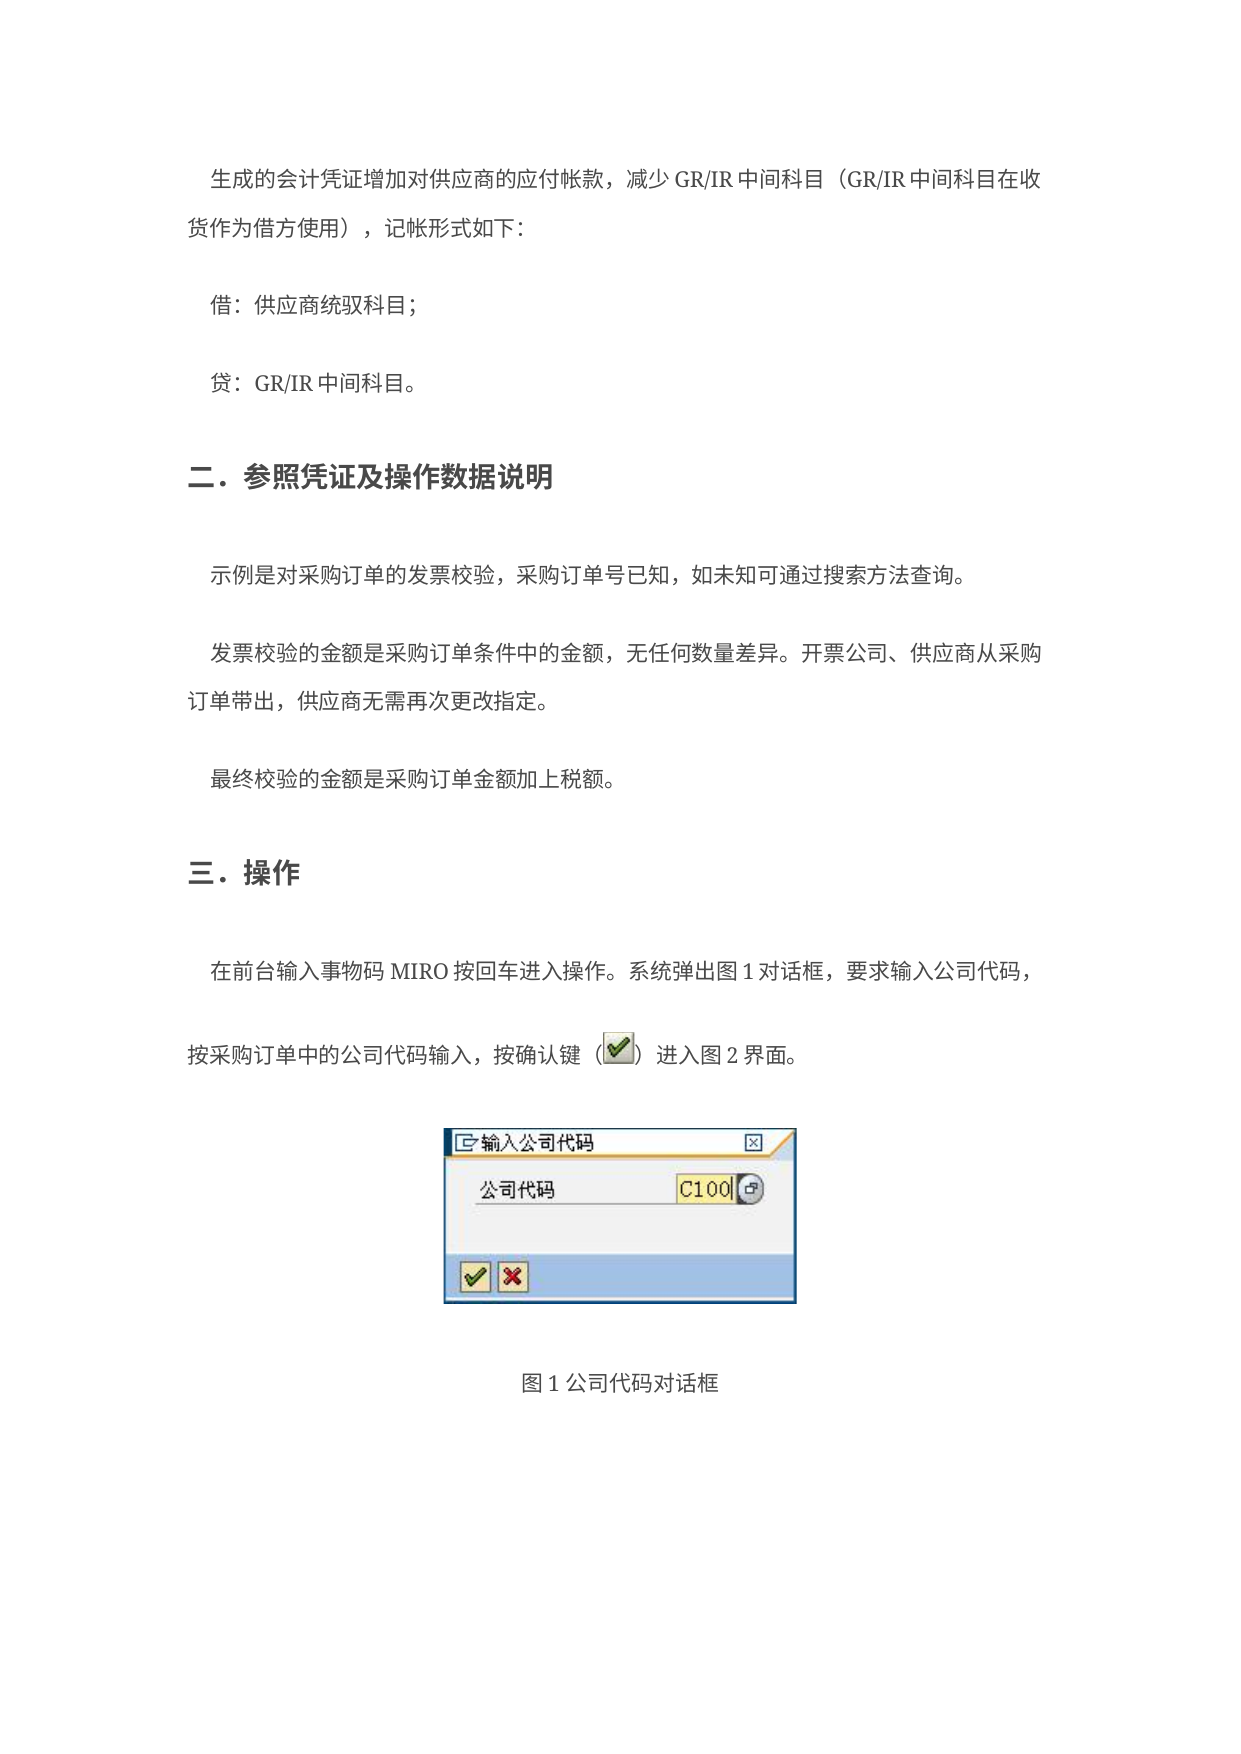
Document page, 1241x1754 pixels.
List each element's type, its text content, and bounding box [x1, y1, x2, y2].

text 发票校验的金额是采购订单条件中的金额，无任何数量差异。开票公司、供应商从采购订单带出，供应商无需再次更改指定。 [187, 635, 1053, 716]
text 生成的会计凭证增加对供应商的应付帐款，减少GR/IR中间科目（GR/IR中间科目在收货作为借方使用），记帐形式如下： [187, 162, 1053, 243]
text 三．操作 [187, 839, 1053, 904]
picture [443, 1128, 797, 1304]
picture [603, 1032, 635, 1064]
text 在前台输入事物码MIRO按回车进入操作。系统弹出图1对话框，要求输入公司代码，按采购订单中的公司代码输入，按确认键（）进入图2界面。 [187, 953, 1053, 1083]
text 借：供应商统驭科目； [187, 288, 1053, 321]
text 示例是对采购订单的发票校验，采购订单号已知，如未知可通过搜索方法查询。 [187, 558, 1053, 590]
text 图1 公司代码对话框 [187, 1366, 1053, 1398]
text 贷：GR/IR中间科目。 [187, 366, 1053, 398]
text 二．参照凭证及操作数据说明 [187, 443, 1053, 508]
text 最终校验的金额是采购订单金额加上税额。 [187, 761, 1053, 794]
